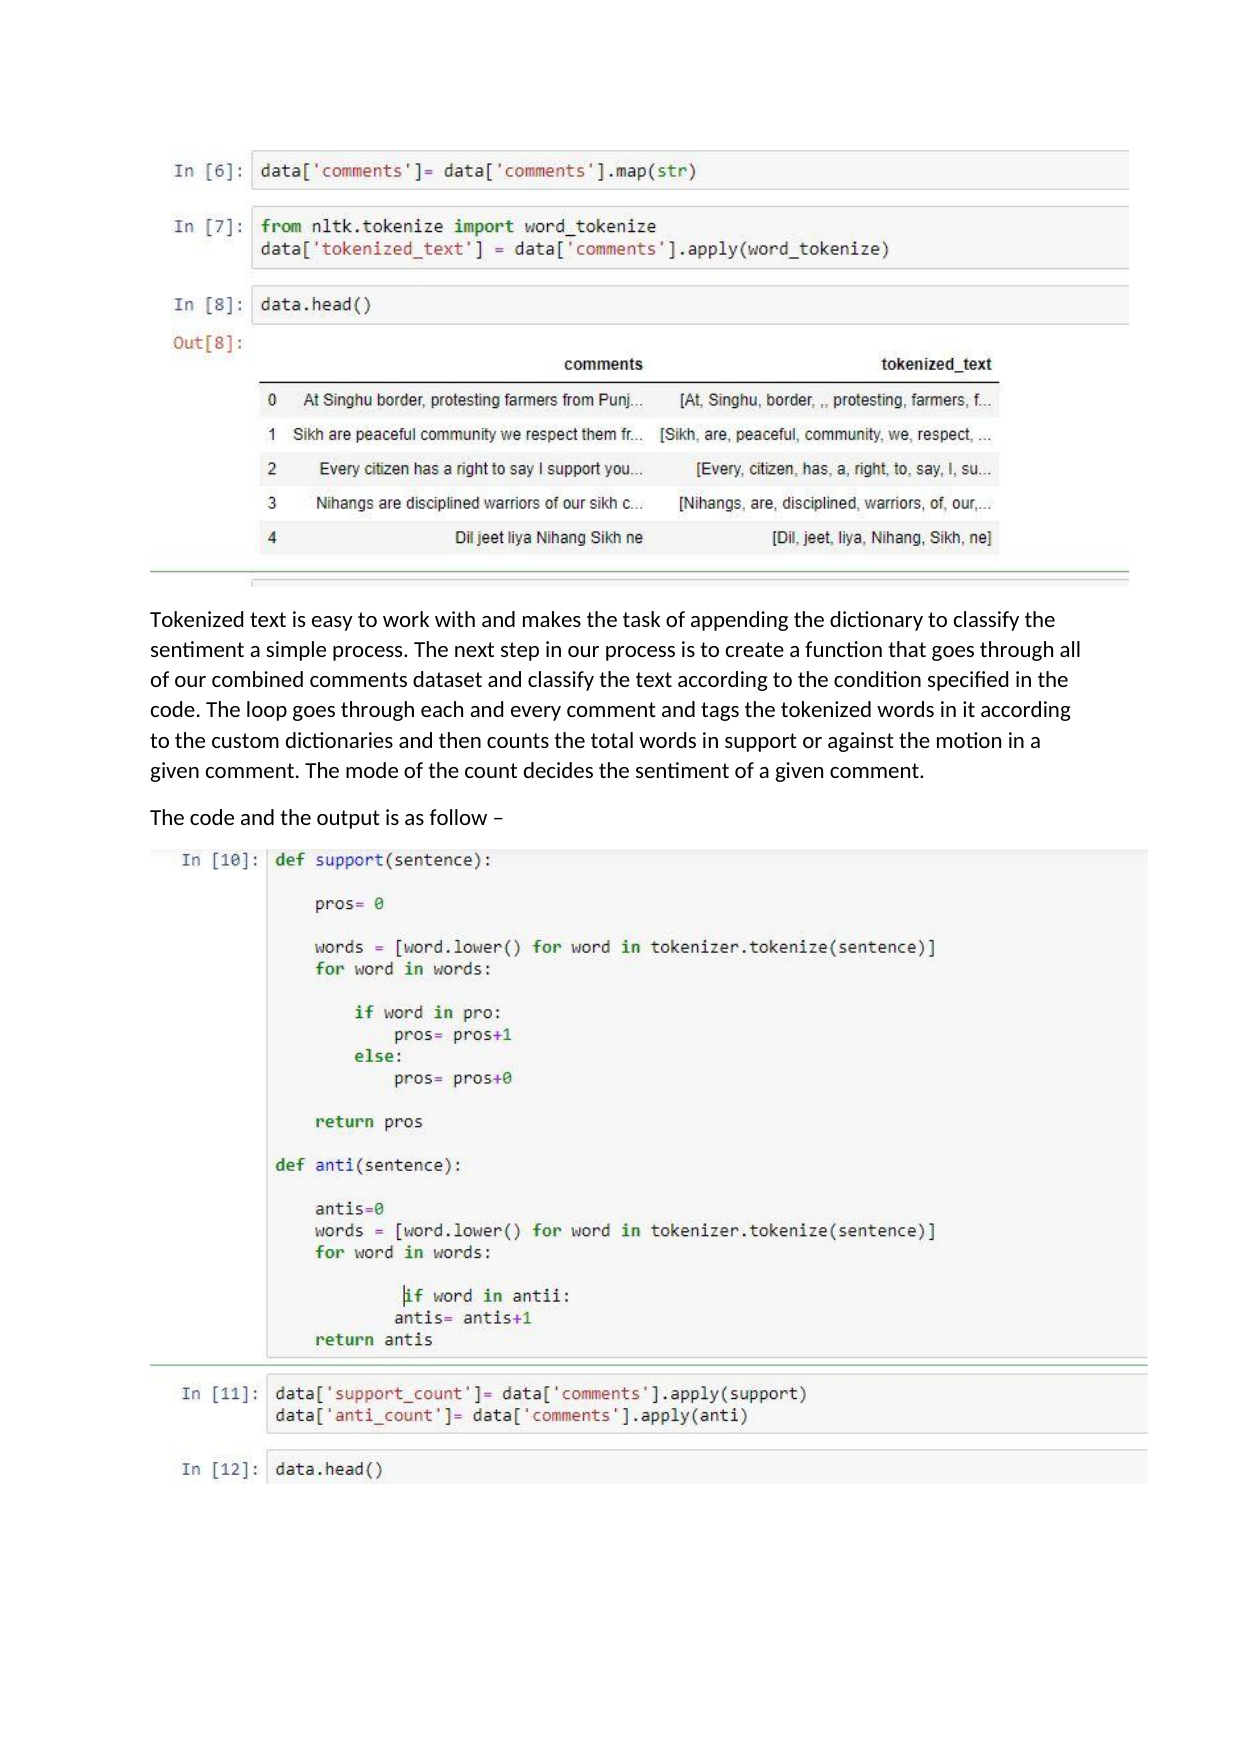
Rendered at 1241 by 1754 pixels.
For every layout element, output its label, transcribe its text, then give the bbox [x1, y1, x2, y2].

picture [150, 849, 1148, 1484]
text The code and the output is as follow – [150, 803, 1090, 831]
picture [150, 150, 1130, 587]
text Tokenized text is easy to work with and makes the task of appending the dictionary to classify the sentiment a simple process. The next step in our process is to create a function that goes through all of our combined comments dataset and classify the text according to the condition specified in the code. The loop goes through each and every comment and tags the tokenized words in it according to the custom dictionaries and then counts the total words in support or against the motion in a given comment. The mode of the count decides the sentiment of a given comment. [150, 605, 1090, 784]
